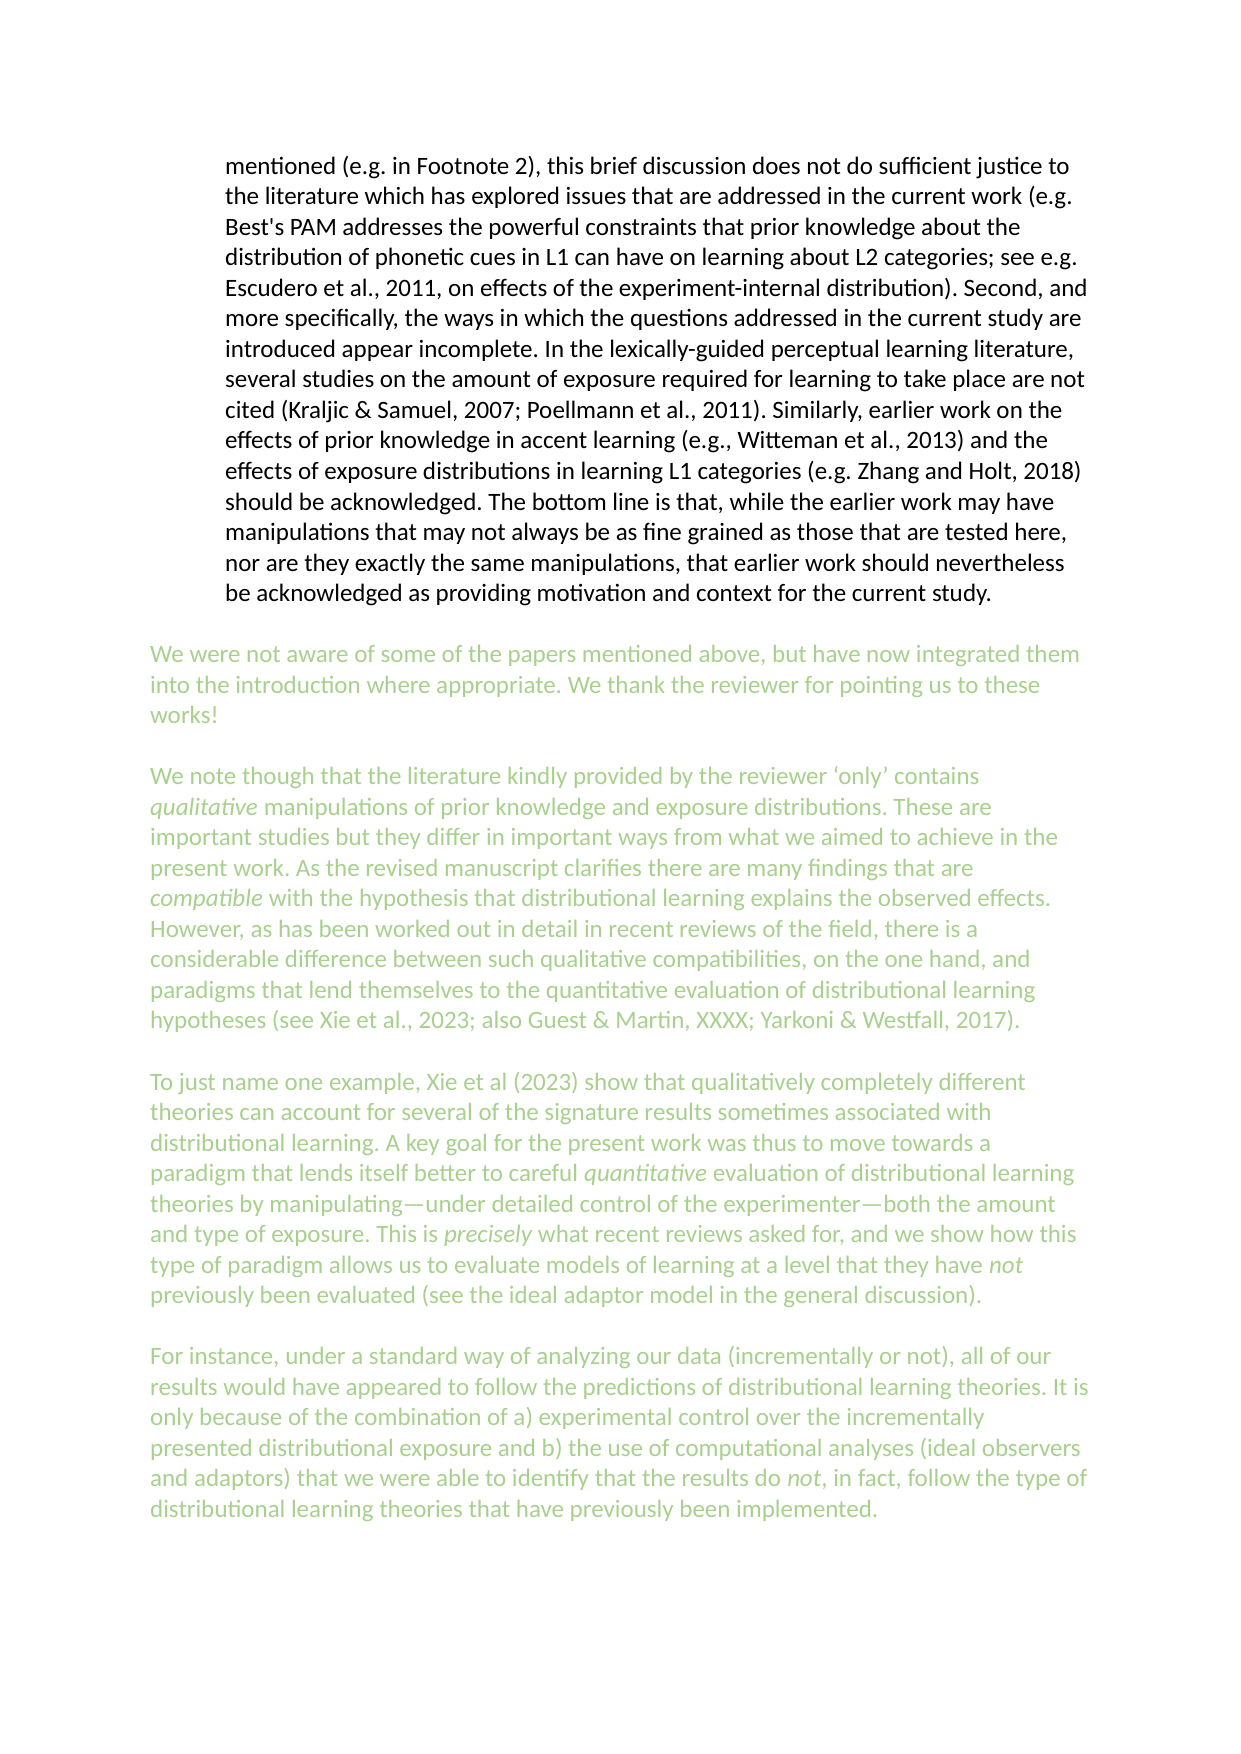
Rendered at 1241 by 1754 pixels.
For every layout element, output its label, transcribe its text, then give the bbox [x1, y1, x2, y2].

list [187, 150, 1090, 608]
text We were not aware of some of the papers mentioned above, but have now integrated them into the introduction where appropriate. We thank the reviewer for pointing us to these works! [150, 638, 1090, 730]
text We note though that the literature kindly provided by the reviewer ‘only’ contains qualitative manipulations of prior knowledge and exposure distributions. These are important studies but they differ in important ways from what we aimed to achieve in the present work. As the revised manuscript clarifies there are many findings that are compatible with the hypothesis that distributional learning explains the observed effects. However, as has been worked out in detail in recent reviews of the field, there is a considerable difference between such qualitative compatibilities, on the one hand, and paradigms that lend themselves to the quantitative evaluation of distributional learning hypotheses (see Xie et al., 2023; also Guest & Martin, XXXX; Yarkoni & Westfall, 2017). [150, 760, 1090, 1035]
